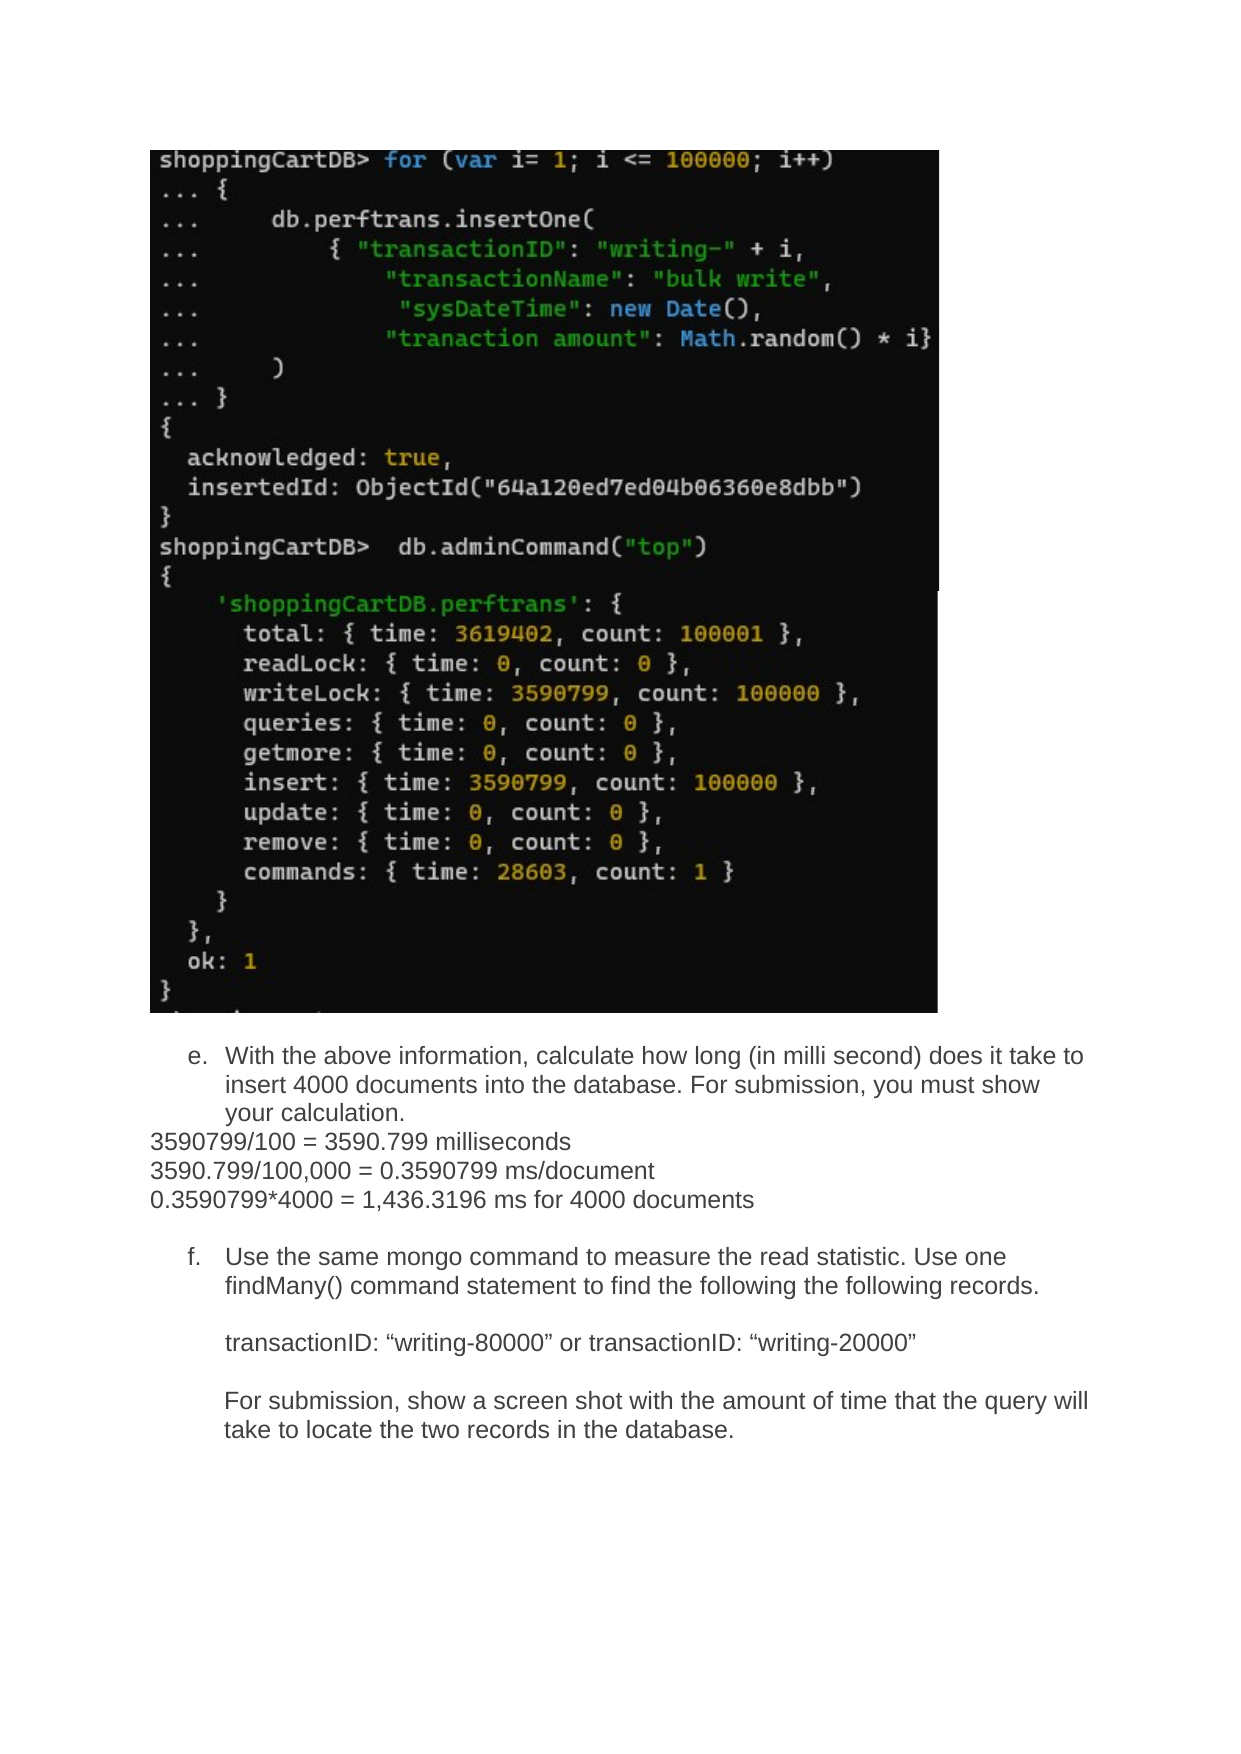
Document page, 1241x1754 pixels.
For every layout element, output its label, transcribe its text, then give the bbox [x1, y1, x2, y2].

text transactionID: “writing-80000” or transactionID: “writing-20000” [225, 1328, 1090, 1357]
text 0.3590799*4000 = 1,436.3196 ms for 4000 documents [150, 1185, 1090, 1213]
list With the above information, calculate how long (in milli second) does it take to insert 4000 documents into the database. For submission, you must show your calculation. [187, 1041, 1090, 1127]
text For submission, show a screen shot with the amount of time that the query will take to locate the two records in the database. [224, 1386, 1090, 1443]
text 3590799/100 = 3590.799 milliseconds [150, 1127, 1090, 1156]
list Use the same mongo command to measure the read statistic. Use one findMany() command statement to find the following the following records. [187, 1242, 1090, 1300]
text 3590.799/100,000 = 0.3590799 ms/document [150, 1156, 1090, 1185]
picture [150, 150, 940, 1013]
